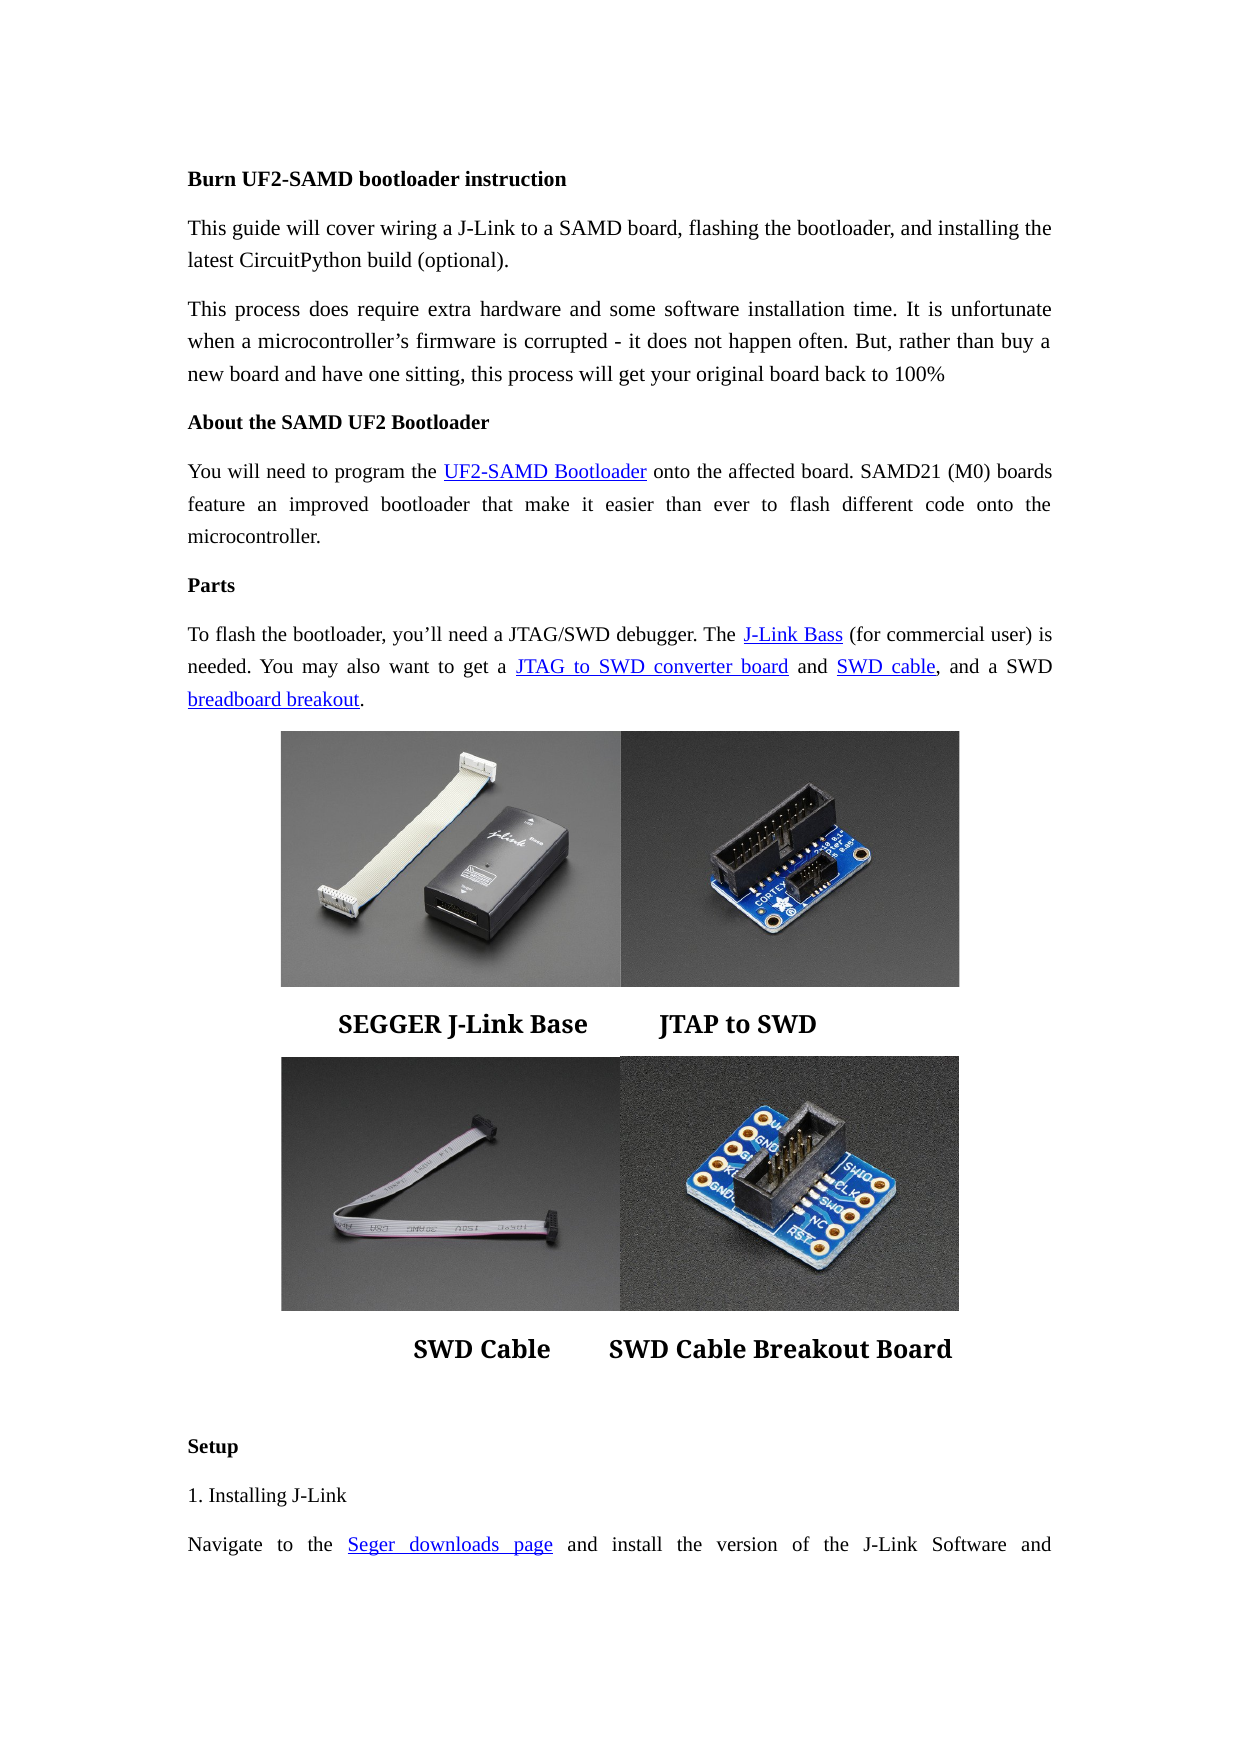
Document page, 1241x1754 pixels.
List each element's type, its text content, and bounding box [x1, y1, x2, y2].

text SEGGER J-Link Base JTAP to SWD [187, 991, 1053, 1056]
text You will need to program the UF2-SAMD Bootloader onto the affected board. SAMD21 (M0) boards feature an improved bootloader that make it easier than ever to flash different code onto the microcontroller. [187, 455, 1053, 552]
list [187, 1528, 1053, 1561]
text About the SAMD UF2 Bootloader [187, 406, 1053, 438]
text Setup [187, 1430, 1053, 1463]
text To flash the bootloader, you’ll need a JTAG/SWD debugger. The J-Link Bass (for commercial user) is needed. You may also want to get a JTAG to SWD converter board and SWD cable, and a SWD breadboard breakout. [187, 618, 1053, 715]
text This process does require extra hardware and some software installation time. It is unfortunate when a microcontroller’s firmware is corrupted - it does not happen often. But, rather than buy a new board and have one sitting, this process will get your original board back to 100% [187, 292, 1053, 390]
text Burn UF2-SAMD bootloader instruction [187, 162, 1053, 194]
picture [281, 1056, 959, 1311]
picture [280, 731, 960, 987]
text This guide will cover wiring a J-Link to a SAMD board, flashing the bootloader, and installing the latest CircuitPython build (optional). [187, 211, 1053, 276]
text Parts [187, 569, 1053, 601]
text SWD Cable SWD Cable Breakout Board [187, 1316, 1053, 1381]
list Installing J-Link [187, 1479, 1053, 1512]
